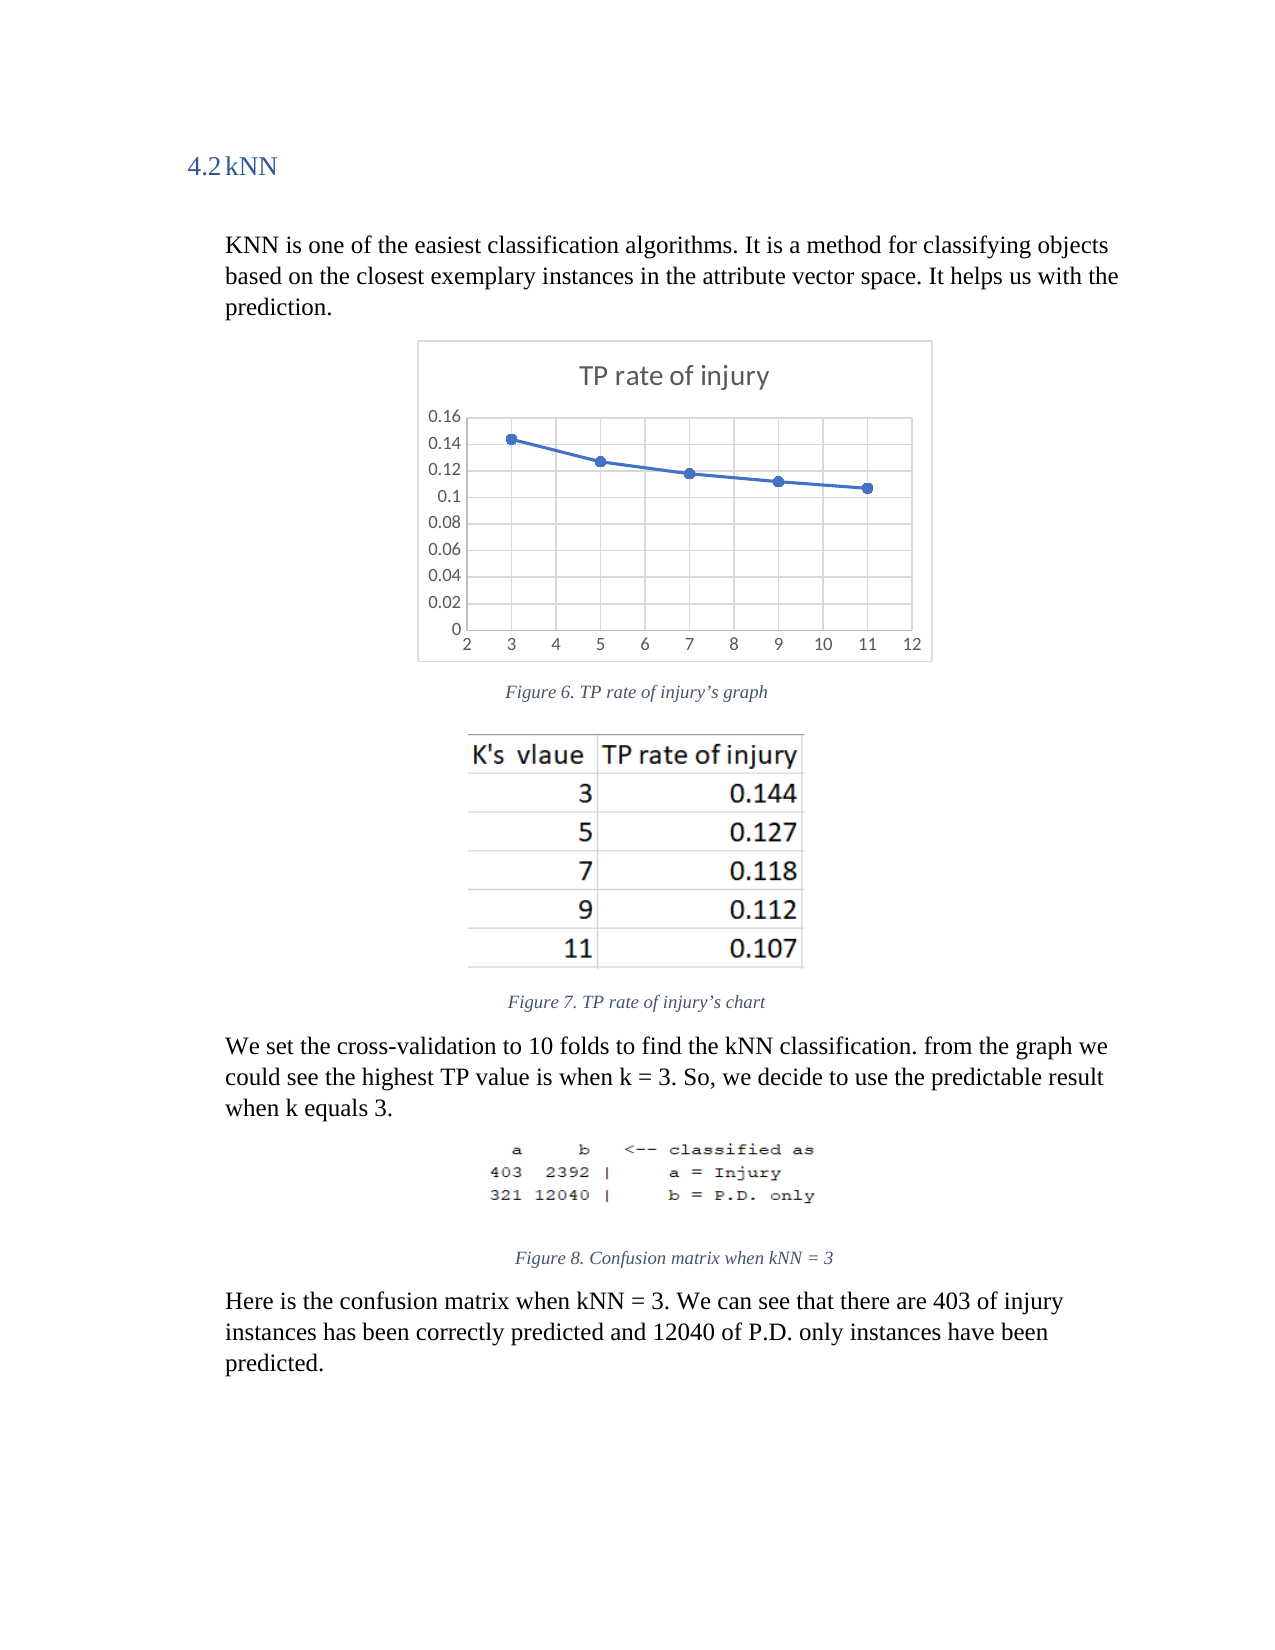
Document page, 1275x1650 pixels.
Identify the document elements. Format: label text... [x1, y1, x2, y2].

text Here is the confusion matrix when kNN = 3. We can see that there are 403 of injury instances has been correctly predicted and 12040 of P.D. only instances have been predicted. [225, 1286, 1125, 1377]
picture [468, 734, 805, 969]
text We set the cross-validation to 10 folds to find the kNN classification. from the graph we could see the highest TP value is when k = 3. So, we decide to use the predictable result when k equals 3. [225, 1031, 1125, 1122]
subtitle kNN [187, 150, 1125, 181]
text KNN is one of the easiest classification algorithms. It is a method for classifying objects based on the closest exemplary instances in the attribute vector space. It helps us with the prediction. [225, 230, 1125, 321]
text Figure 6. TP rate of injury’s graph [150, 681, 1125, 703]
picture [473, 1138, 861, 1226]
